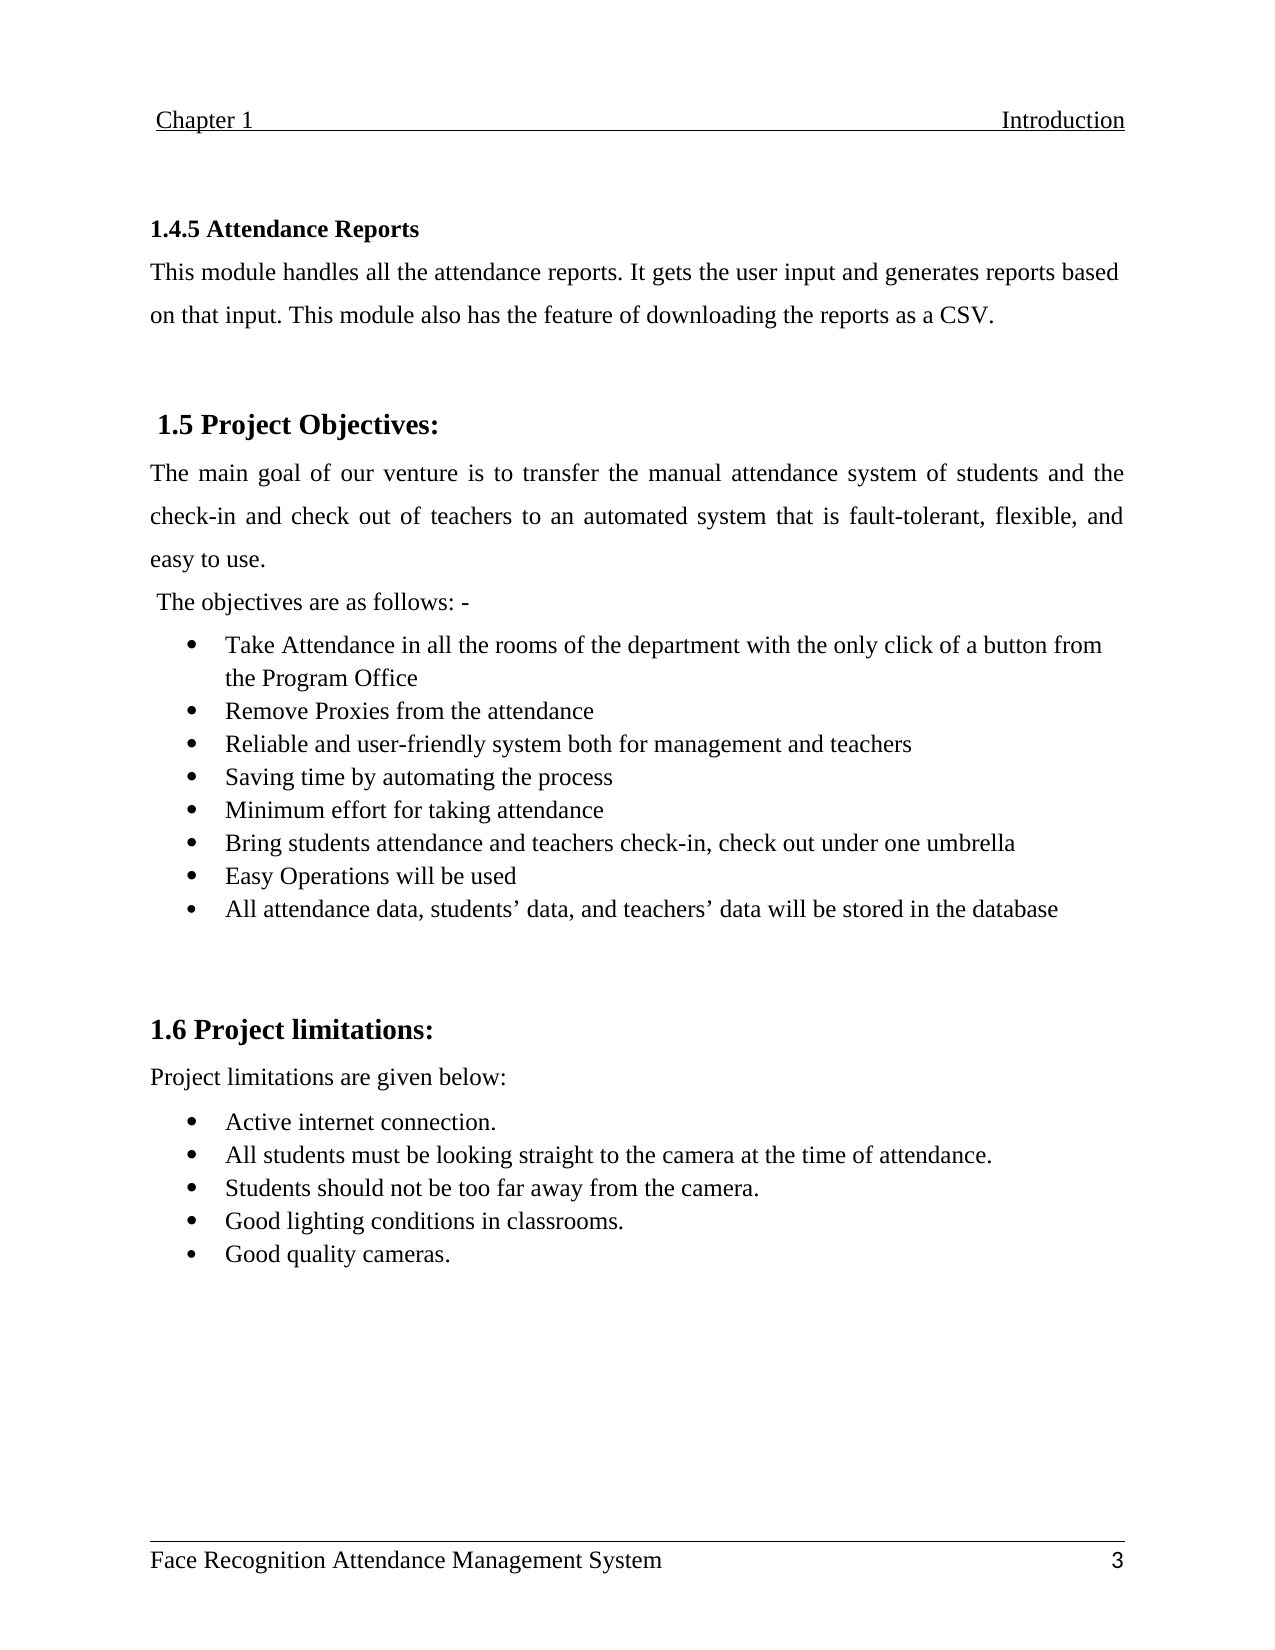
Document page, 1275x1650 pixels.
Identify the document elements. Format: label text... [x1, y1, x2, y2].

list Remove Proxies from the attendance [187, 696, 1125, 725]
text This module handles all the attendance reports. It gets the user input and generates reports based on that input. This module also has the feature of downloading the reports as a CSV. [150, 257, 1120, 329]
list Bring students attendance and teachers check-in, check out under one umbrella [187, 828, 1125, 857]
subtitle 1.5 Project Objectives: [150, 407, 1125, 441]
list Active internet connection. [187, 1107, 1120, 1136]
text Project limitations are given below: [150, 1062, 1120, 1091]
list Good lighting conditions in classrooms. [187, 1206, 1120, 1235]
list All students must be looking straight to the camera at the time of attendance. [187, 1140, 1120, 1169]
list Students should not be too far away from the camera. [187, 1173, 1120, 1202]
list All attendance data, students’ data, and teachers’ data will be stored in the database [187, 894, 1125, 923]
list Saving time by automating the process [187, 762, 1125, 791]
list Take Attendance in all the rooms of the department with the only click of a button from the Program Office [187, 630, 1125, 692]
text The objectives are as follows: - [150, 587, 1125, 616]
list Good quality cameras. [187, 1239, 1120, 1268]
list Reliable and user-friendly system both for management and teachers [187, 729, 1125, 758]
subtitle 1.6 Project limitations: [150, 1012, 1125, 1046]
list Easy Operations will be used [187, 861, 1125, 890]
subtitle 1.4.5 Attendance Reports [150, 214, 1125, 243]
list Minimum effort for taking attendance [187, 795, 1125, 824]
text The main goal of our venture is to transfer the manual attendance system of students and the check-in and check out of teachers to an automated system that is fault-tolerant, flexible, and easy to use. [150, 458, 1125, 573]
